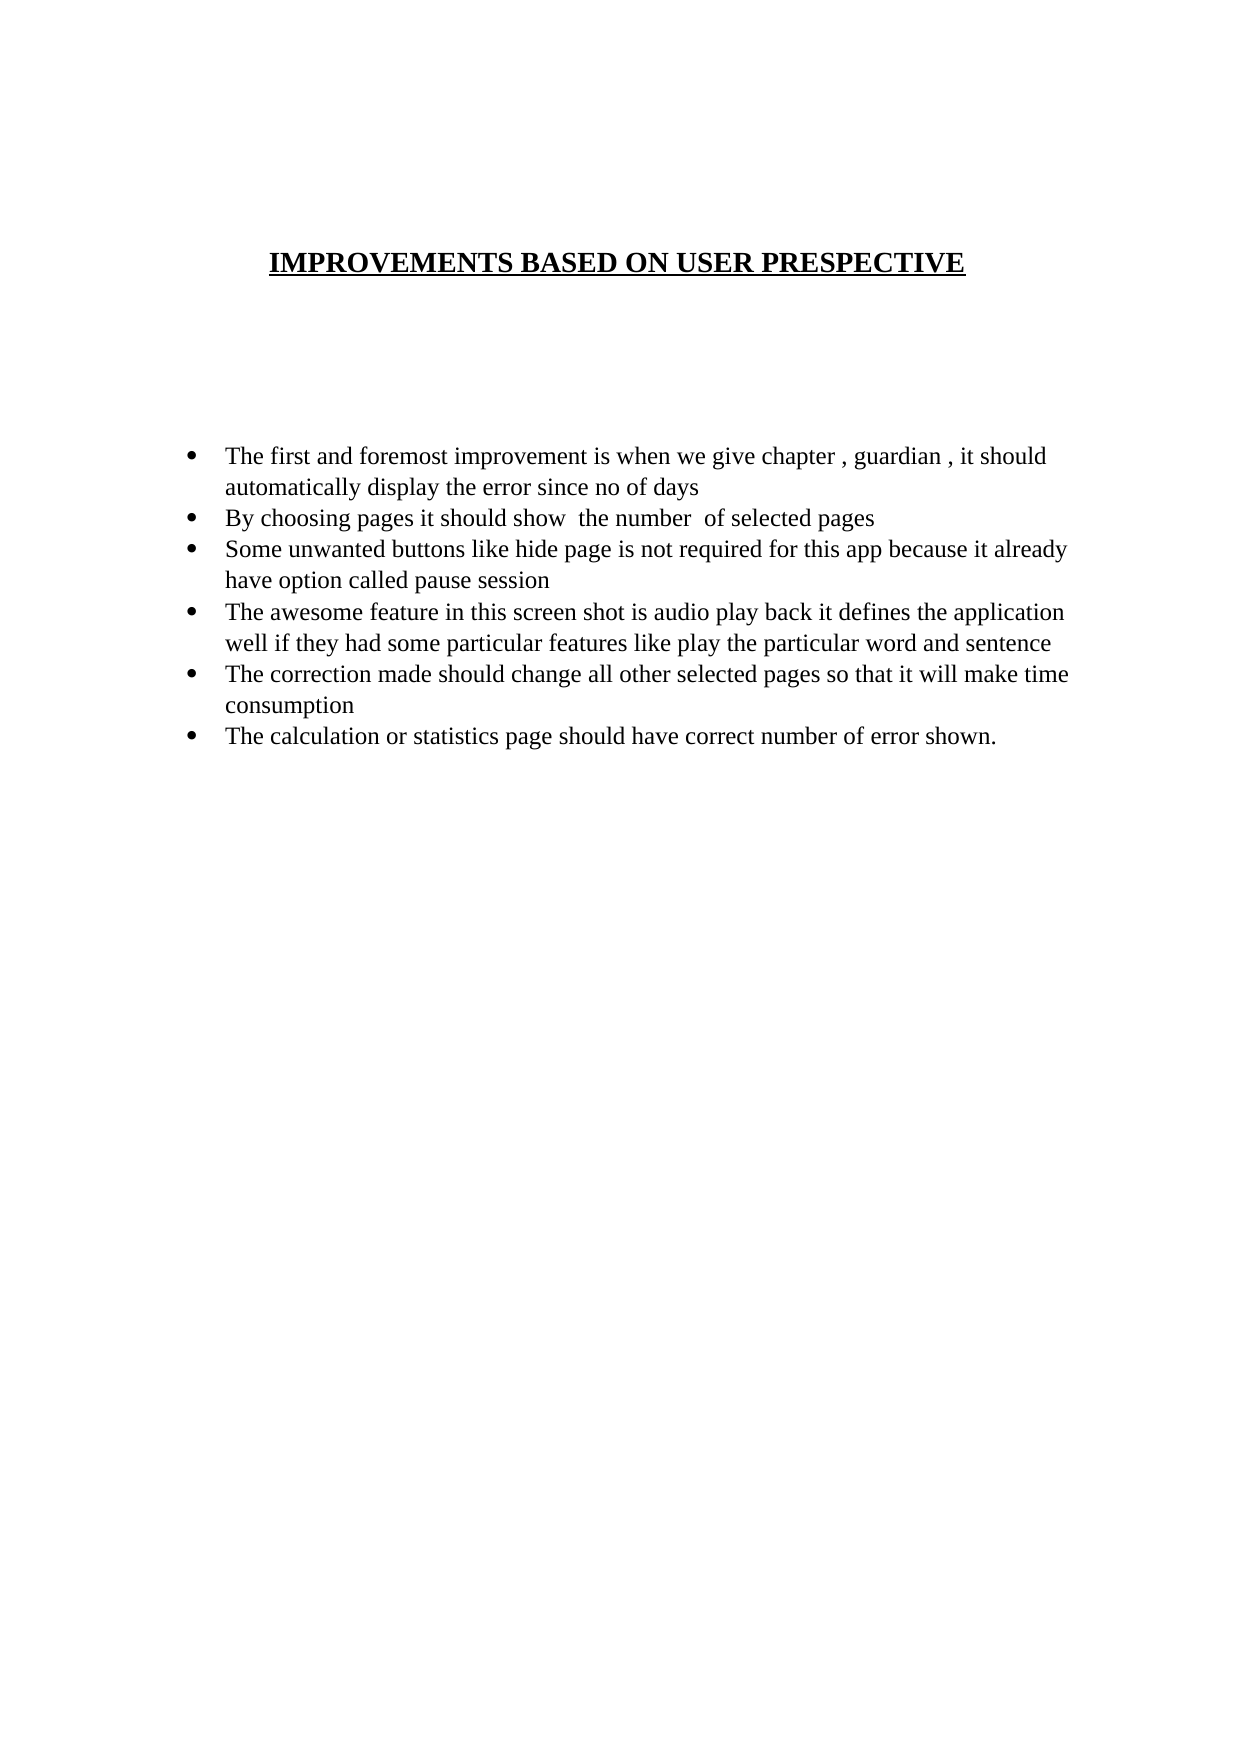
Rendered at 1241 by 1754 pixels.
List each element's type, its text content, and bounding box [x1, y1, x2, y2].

text IMPROVEMENTS BASED ON USER PRESPECTIVE [150, 245, 1090, 279]
list The calculation or statistics page should have correct number of error shown. [187, 721, 1090, 749]
list Some unwanted buttons like hide page is not required for this app because it already have option called pause session [187, 534, 1090, 594]
list The correction made should change all other selected pages so that it will make time consumption [187, 659, 1090, 718]
list The awesome feature in this screen shot is audio play back it defines the application well if they had some particular features like play the particular word and sentence [187, 597, 1090, 656]
list By choosing pages it should show the number of selected pages [187, 503, 1090, 532]
list The first and foremost improvement is when we give chapter , guardian , it should automatically display the error since no of days [187, 441, 1090, 501]
